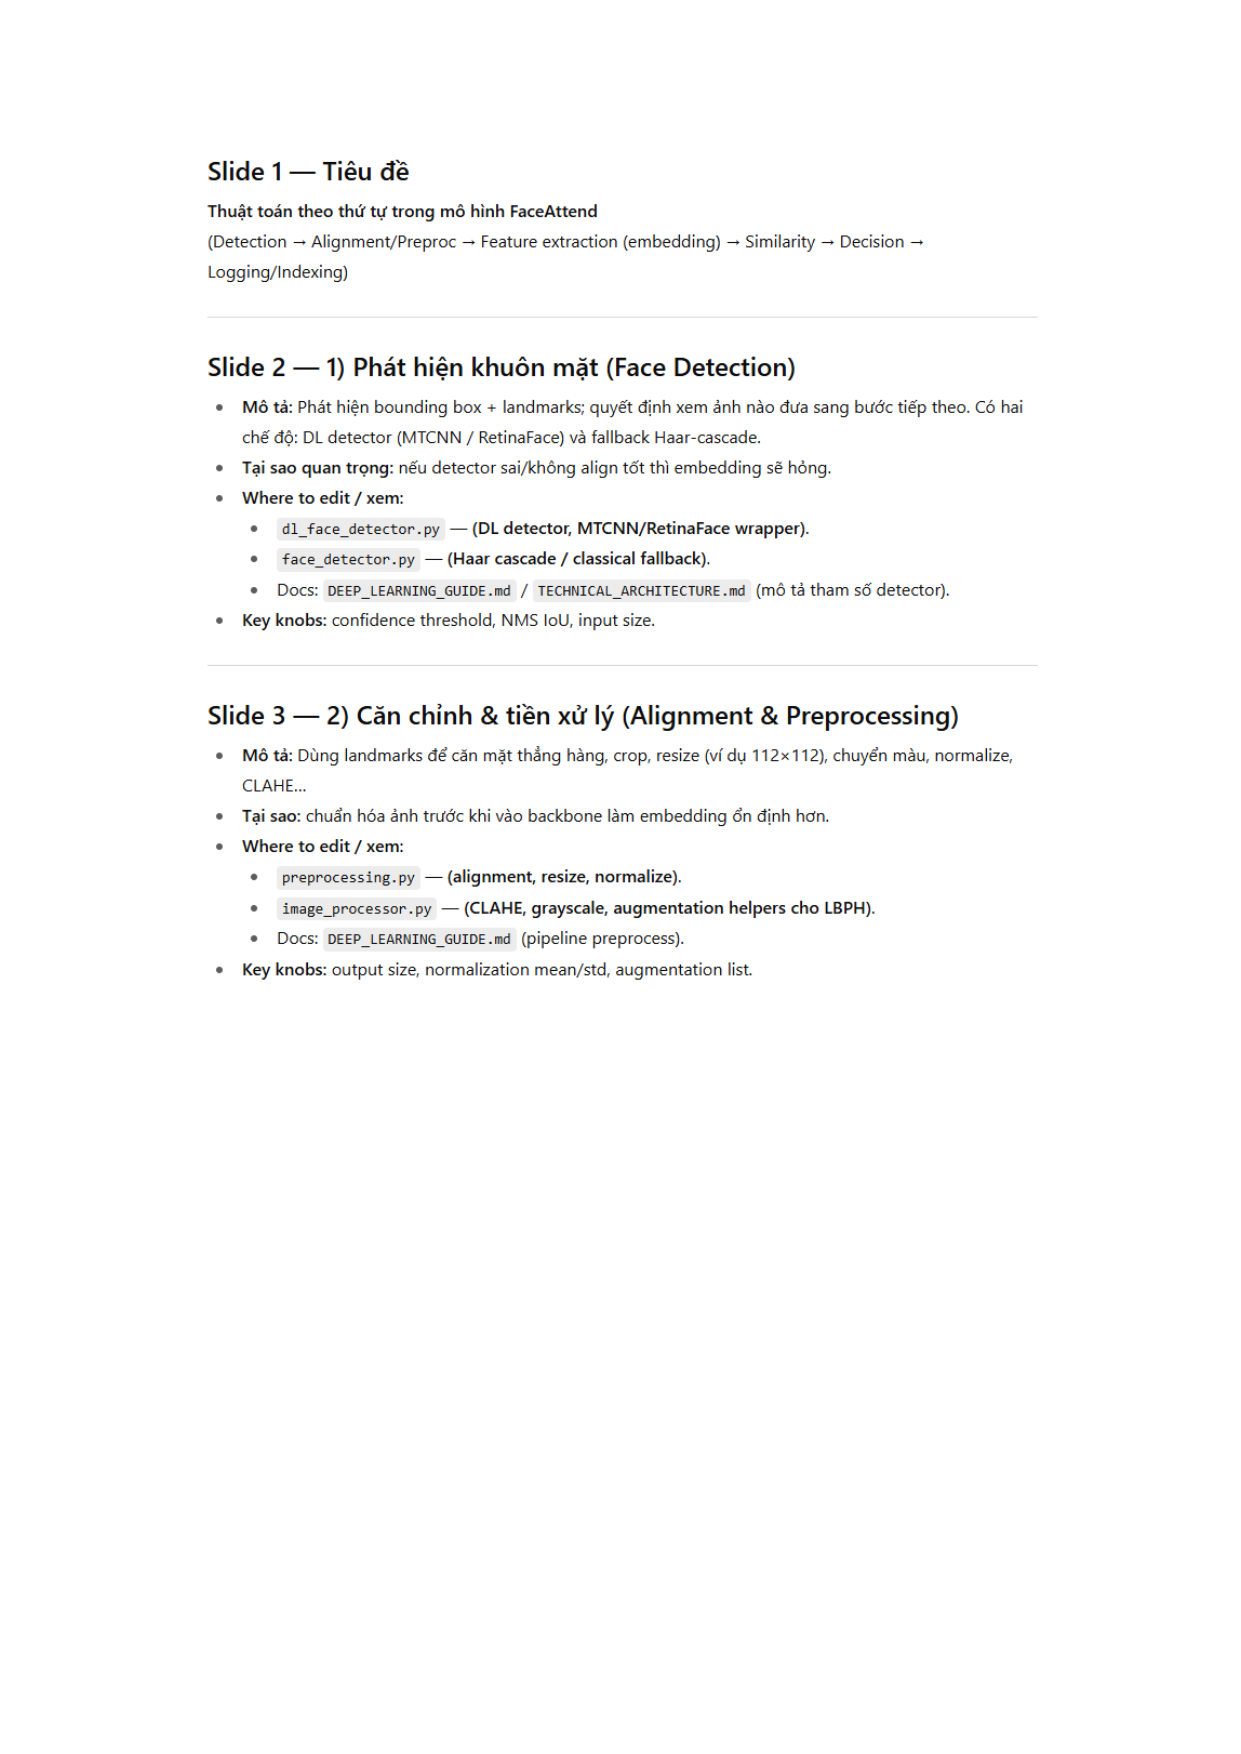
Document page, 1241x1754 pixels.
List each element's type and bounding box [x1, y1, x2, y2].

picture [187, 150, 1053, 1010]
